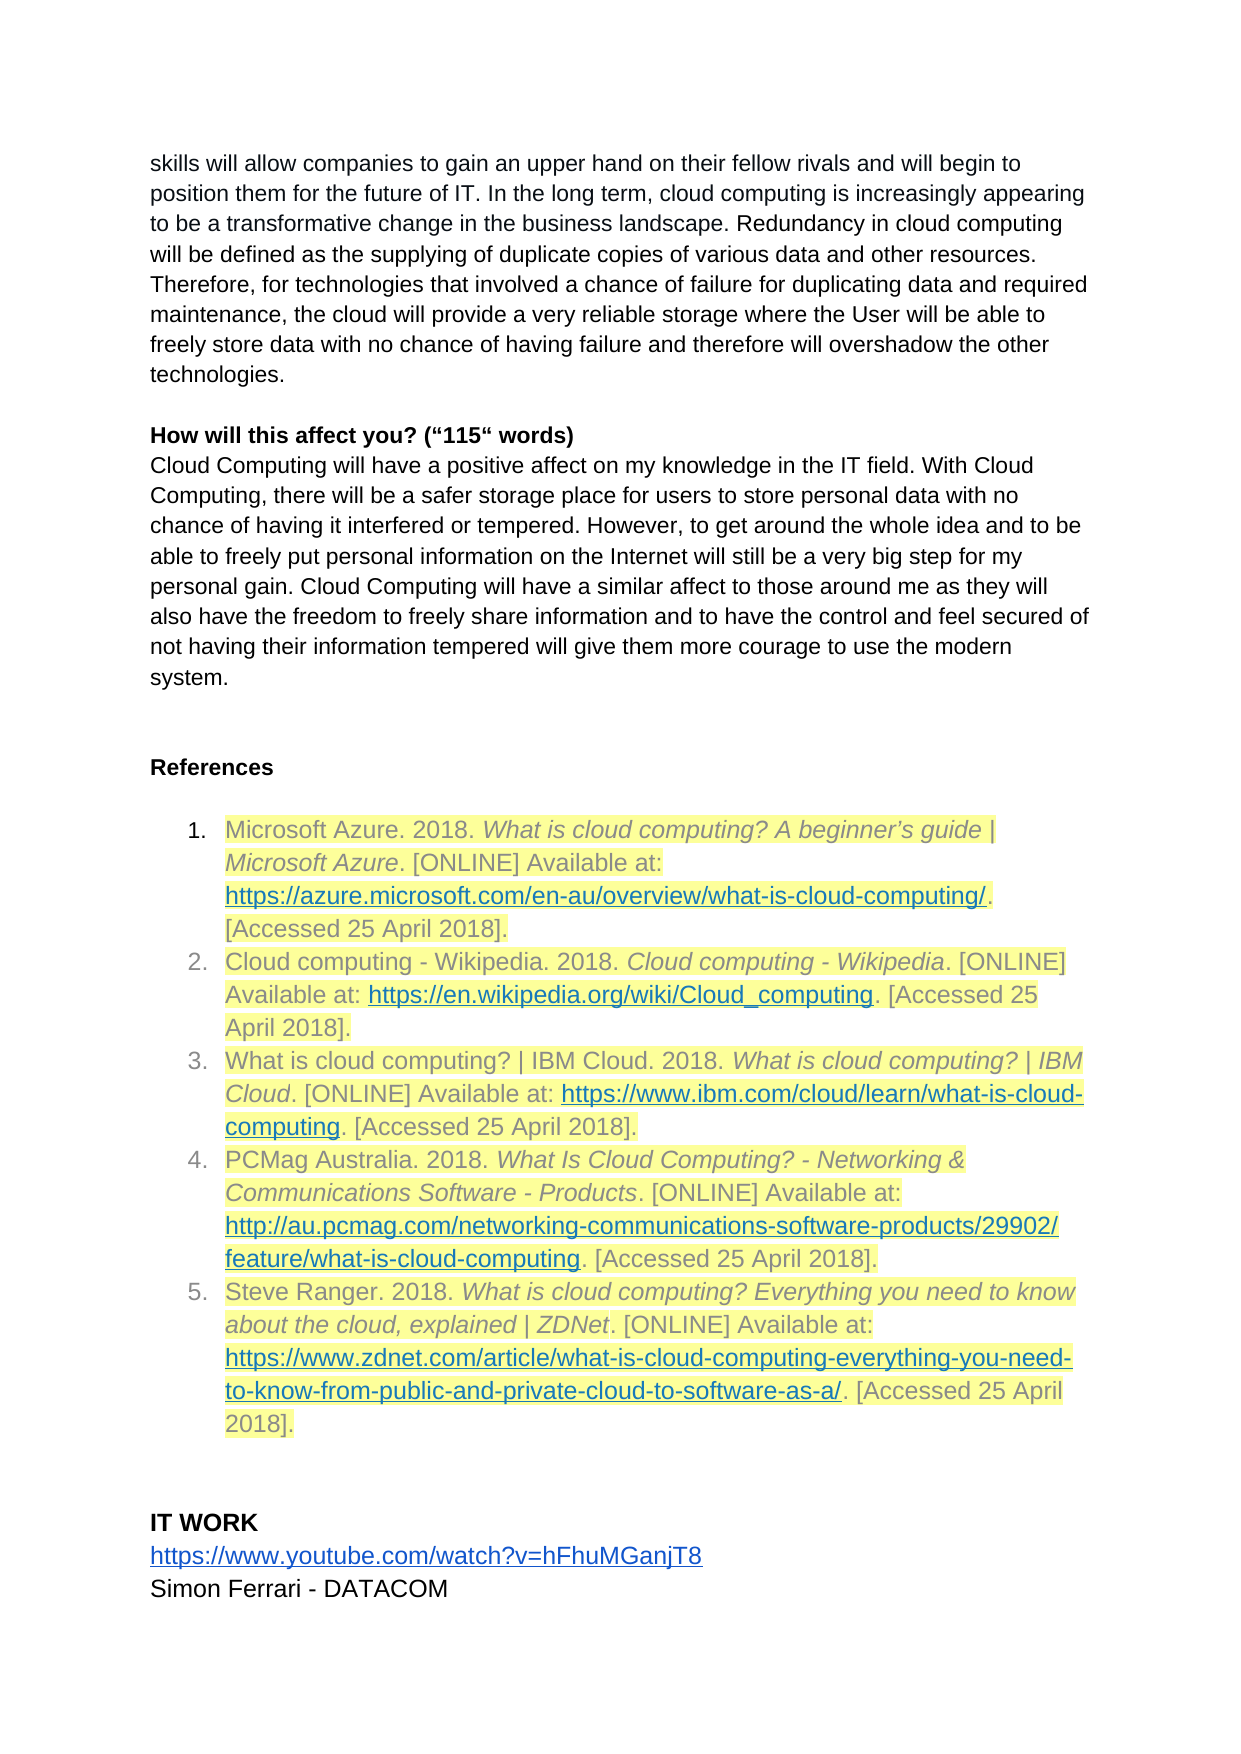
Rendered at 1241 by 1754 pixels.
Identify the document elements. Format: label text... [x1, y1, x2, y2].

text Simon Ferrari - DATACOM [150, 1574, 1090, 1603]
list Steve Ranger. 2018. What is cloud computing? Everything you need to know about the cloud, explained | ZDNet. [ONLINE] Available at: https://www.zdnet.com/article/what-is-cloud-computing-everything-you-need-to-know-from-public-and-private-cloud-to-software-as-a/. [Accessed 25 April 2018]. [187, 1277, 1090, 1438]
text How will this affect you? (“115“ words) [150, 422, 1090, 448]
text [150, 150, 1090, 388]
text https://www.youtube.com/watch?v=hFhuMGanjT8 [150, 1541, 1090, 1570]
list PCMag Australia. 2018. What Is Cloud Computing? - Networking & Communications Software - Products. [ONLINE] Available at: http://au.pcmag.com/networking-communications-software-products/29902/feature/what-is-cloud-computing. [Accessed 25 April 2018]. [187, 1145, 1090, 1273]
list Cloud computing - Wikipedia. 2018. Cloud computing - Wikipedia. [ONLINE] Available at: https://en.wikipedia.org/wiki/Cloud_computing. [Accessed 25 April 2018]. [187, 947, 1090, 1041]
text References [150, 754, 1090, 781]
list What is cloud computing? | IBM Cloud. 2018. What is cloud computing? | IBM Cloud. [ONLINE] Available at: https://www.ibm.com/cloud/learn/what-is-cloud-computing. [Accessed 25 April 2018]. [187, 1046, 1090, 1141]
list Microsoft Azure. 2018. What is cloud computing? A beginner’s guide | Microsoft Azure. [ONLINE] Available at: https://azure.microsoft.com/en-au/overview/what-is-cloud-computing/. [Accessed 25 April 2018]. [187, 814, 1090, 942]
text IT WORK [150, 1508, 1090, 1537]
text Cloud Computing will have a positive affect on my knowledge in the IT field. With Cloud Computing, there will be a safer storage place for users to store personal data with no chance of having it interfered or tempered. However, to get around the whole idea and to be able to freely put personal information on the Internet will still be a very big step for my personal gain. Cloud Computing will have a similar affect to those around me as they will also have the freedom to freely share information and to have the control and feel secured of not having their information tempered will give them more courage to use the modern system. [150, 452, 1090, 690]
